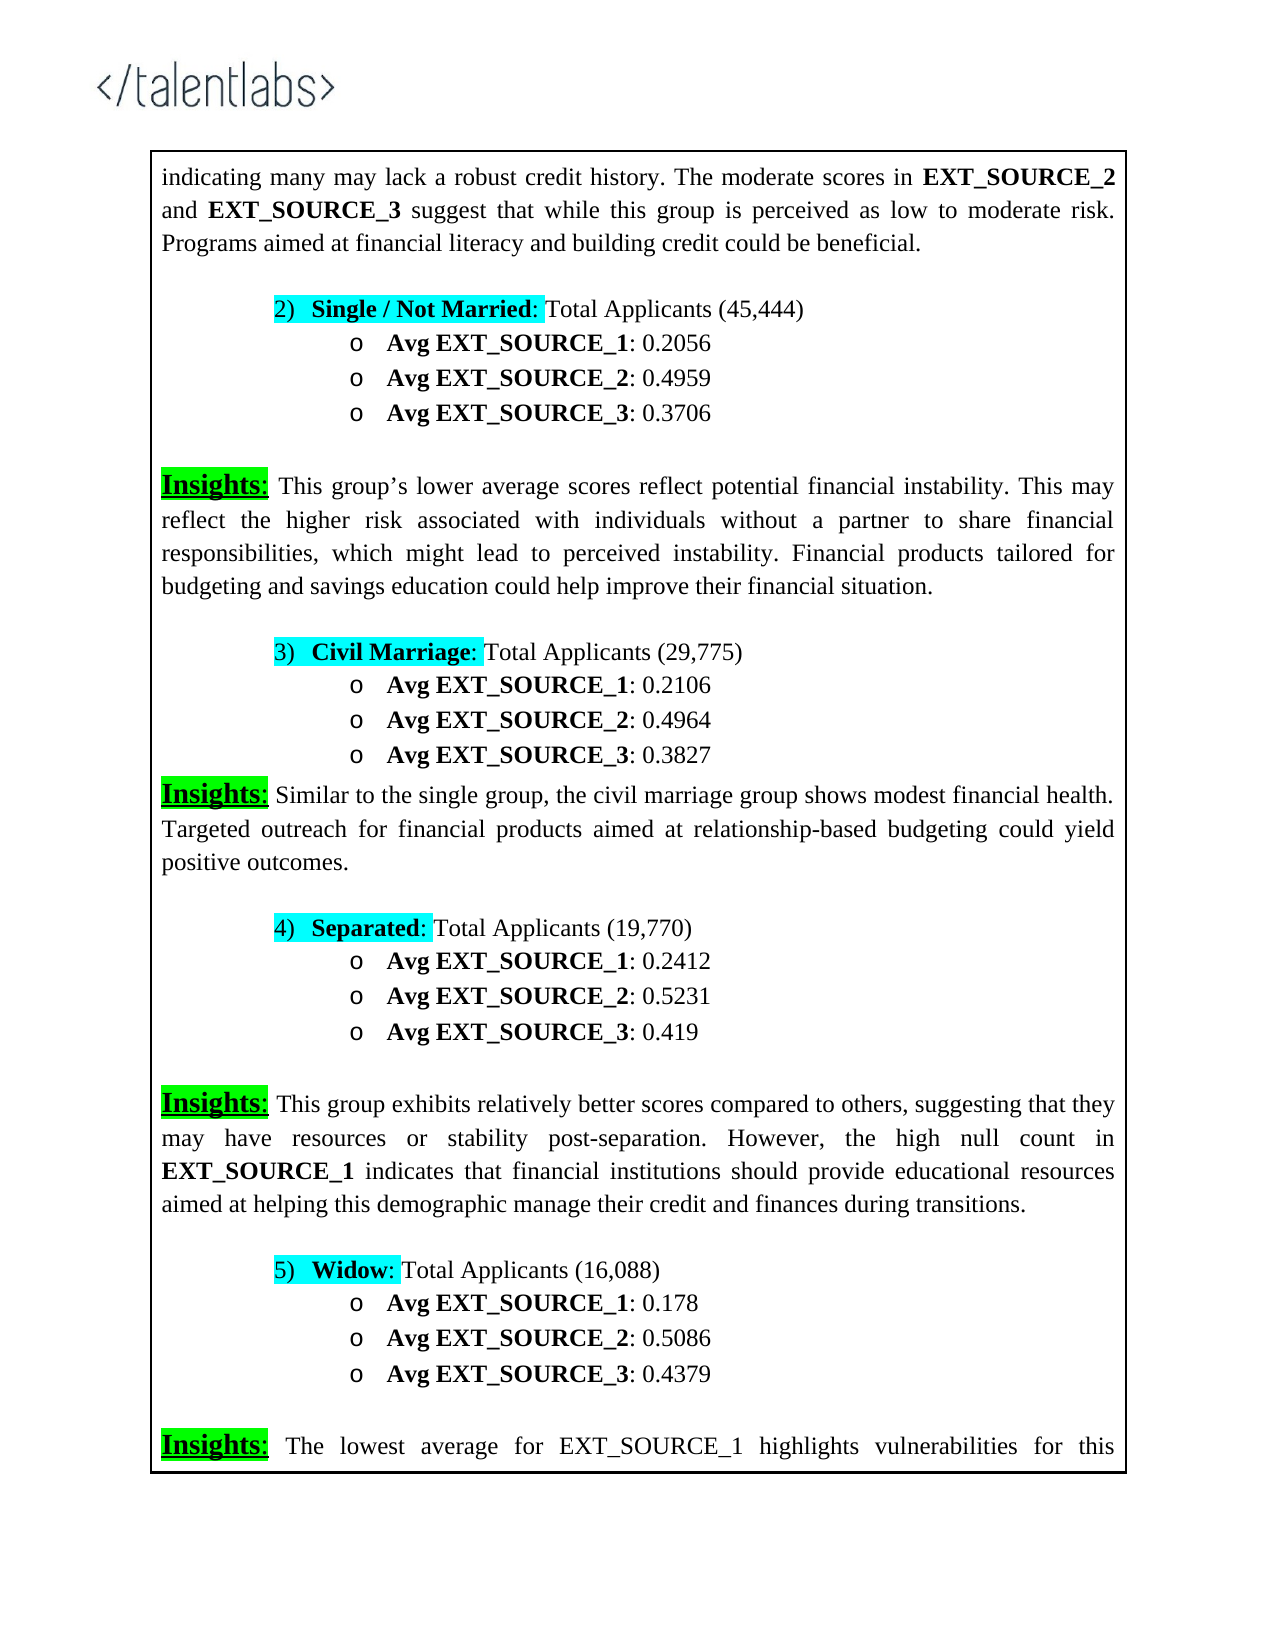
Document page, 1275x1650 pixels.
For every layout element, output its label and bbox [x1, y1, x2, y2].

table_header [152, 152, 1125, 1471]
picture [79, 43, 358, 116]
